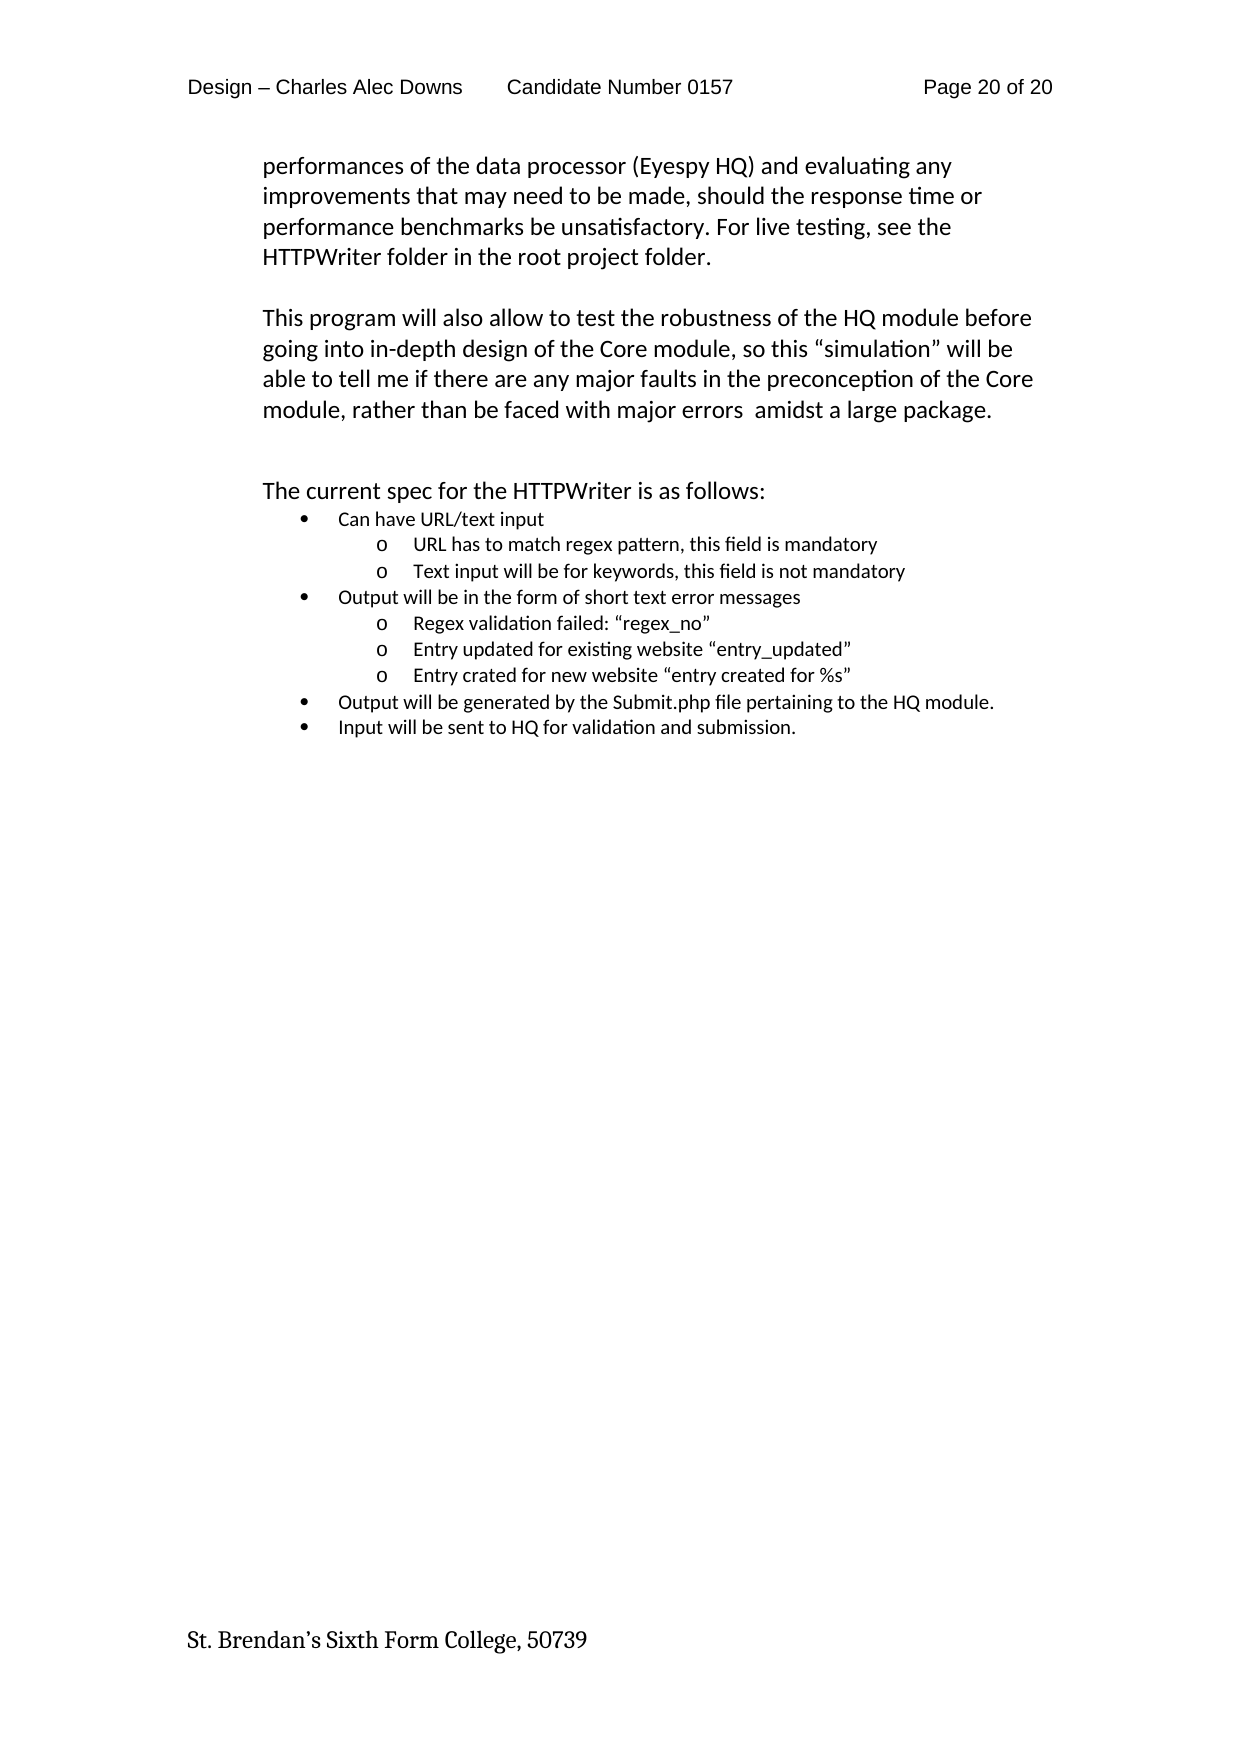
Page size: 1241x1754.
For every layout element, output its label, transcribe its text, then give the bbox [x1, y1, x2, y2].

list Output will be in the form of short text error messages [301, 584, 1053, 610]
list Can have URL/text input [301, 506, 1053, 531]
text The current spec for the HTTPWriter is as follows: [187, 476, 1053, 506]
text This program will also allow to test the robustness of the HQ module before going into in-depth design of the Core module, so this “simulation” will be able to tell me if there are any major faults in the preconception of the Core module, rather than be faced with major errors amidst a large package. [262, 303, 1053, 425]
list Input will be sent to HQ for validation and submission. [301, 714, 1053, 740]
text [187, 150, 1053, 272]
list URL has to match regex pattern, this field is mandatory [376, 531, 1053, 558]
list Regex validation failed: “regex_no” [376, 610, 1053, 636]
list Text input will be for keywords, this field is not mandatory [376, 558, 1053, 584]
list Output will be generated by the Submit.php file pertaining to the HQ module. [301, 689, 1053, 714]
list Entry updated for existing website “entry_updated” [376, 636, 1053, 663]
list Entry crated for new website “entry created for %s” [376, 663, 1053, 689]
